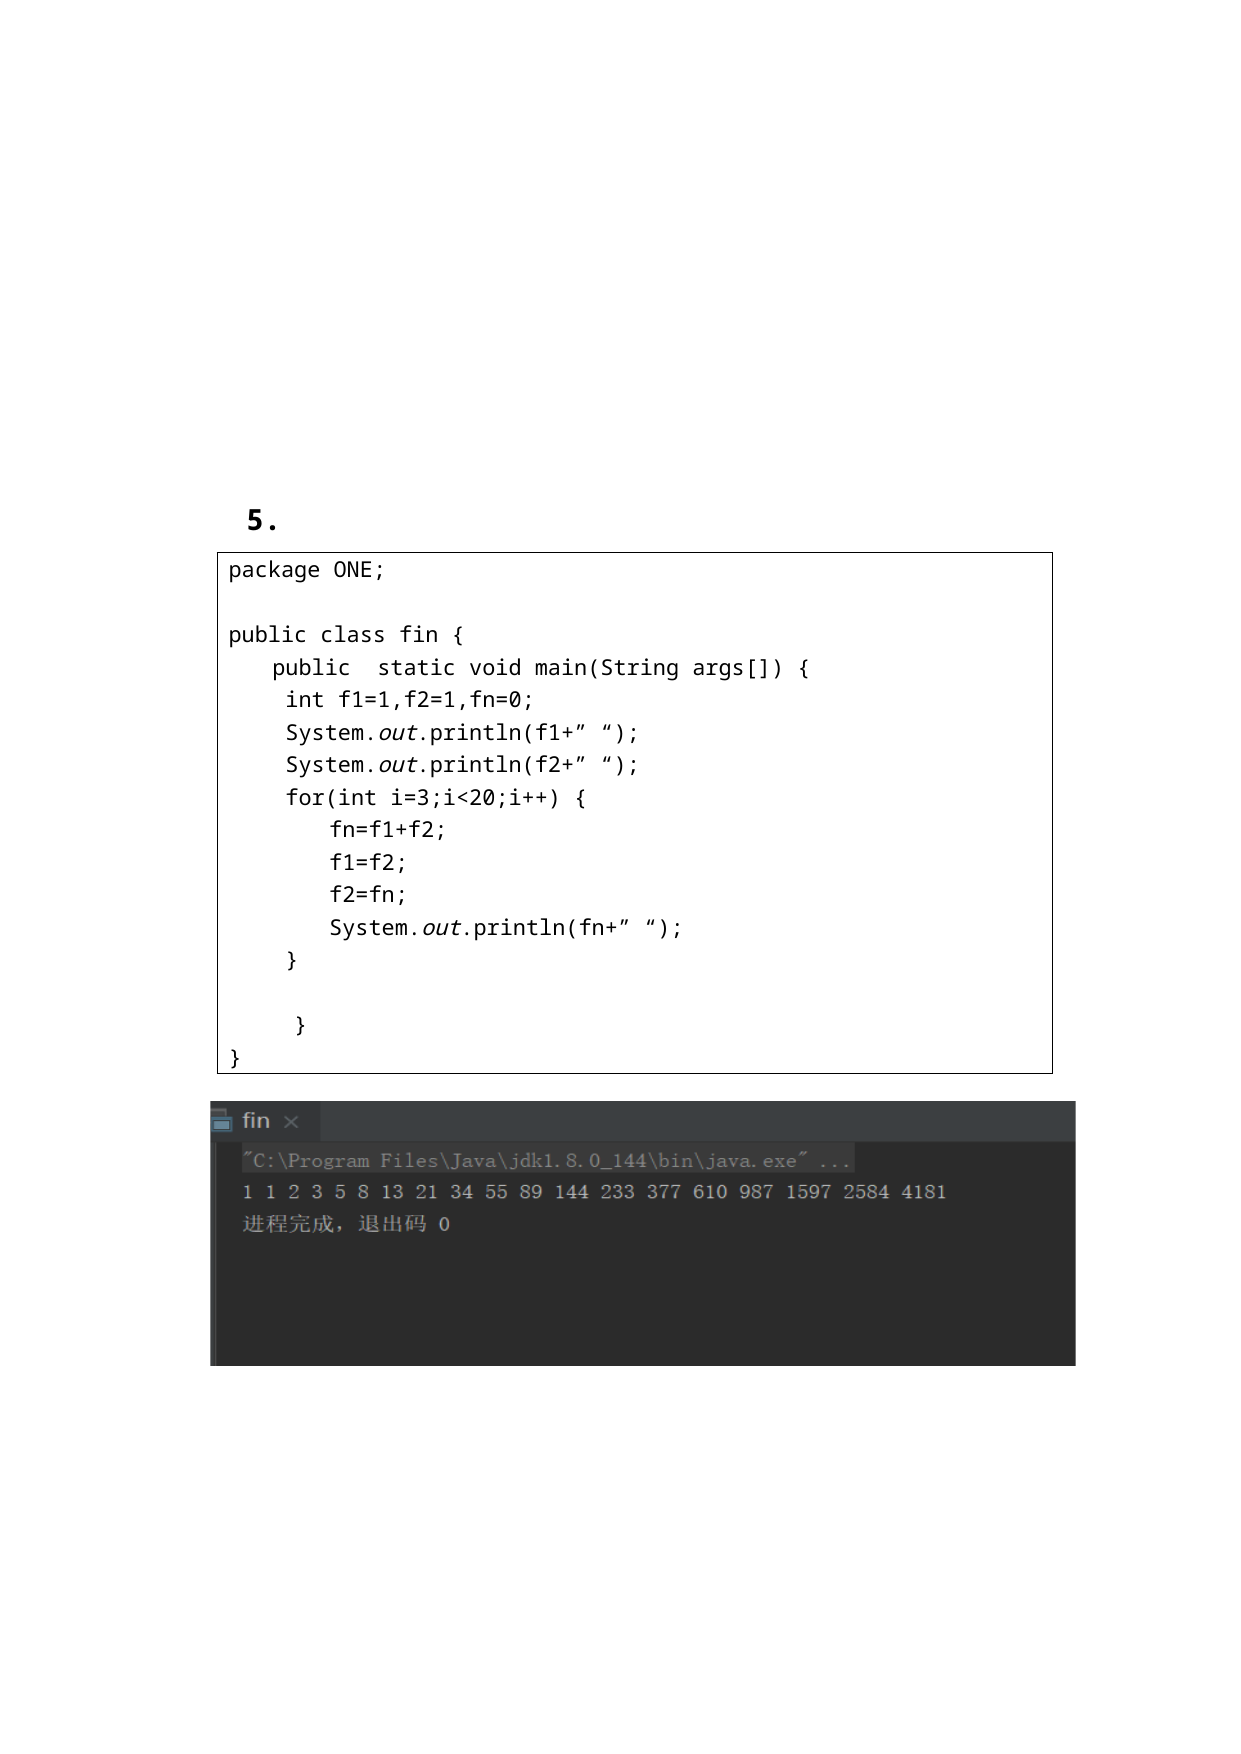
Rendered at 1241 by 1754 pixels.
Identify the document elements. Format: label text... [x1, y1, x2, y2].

table_header package ONE; public class fin { public static void main(String args[]) { int f1=1,f2=1,fn=0; System.out.println(f1+” “); System.out.println(f2+” “); for(int i=3;i<20;i++) { fn=f1+f2; f1=f2; f2=fn; System.out.println(fn+” “); } } } [218, 553, 1052, 1073]
text 5. [187, 487, 1053, 552]
picture [210, 1101, 1076, 1366]
